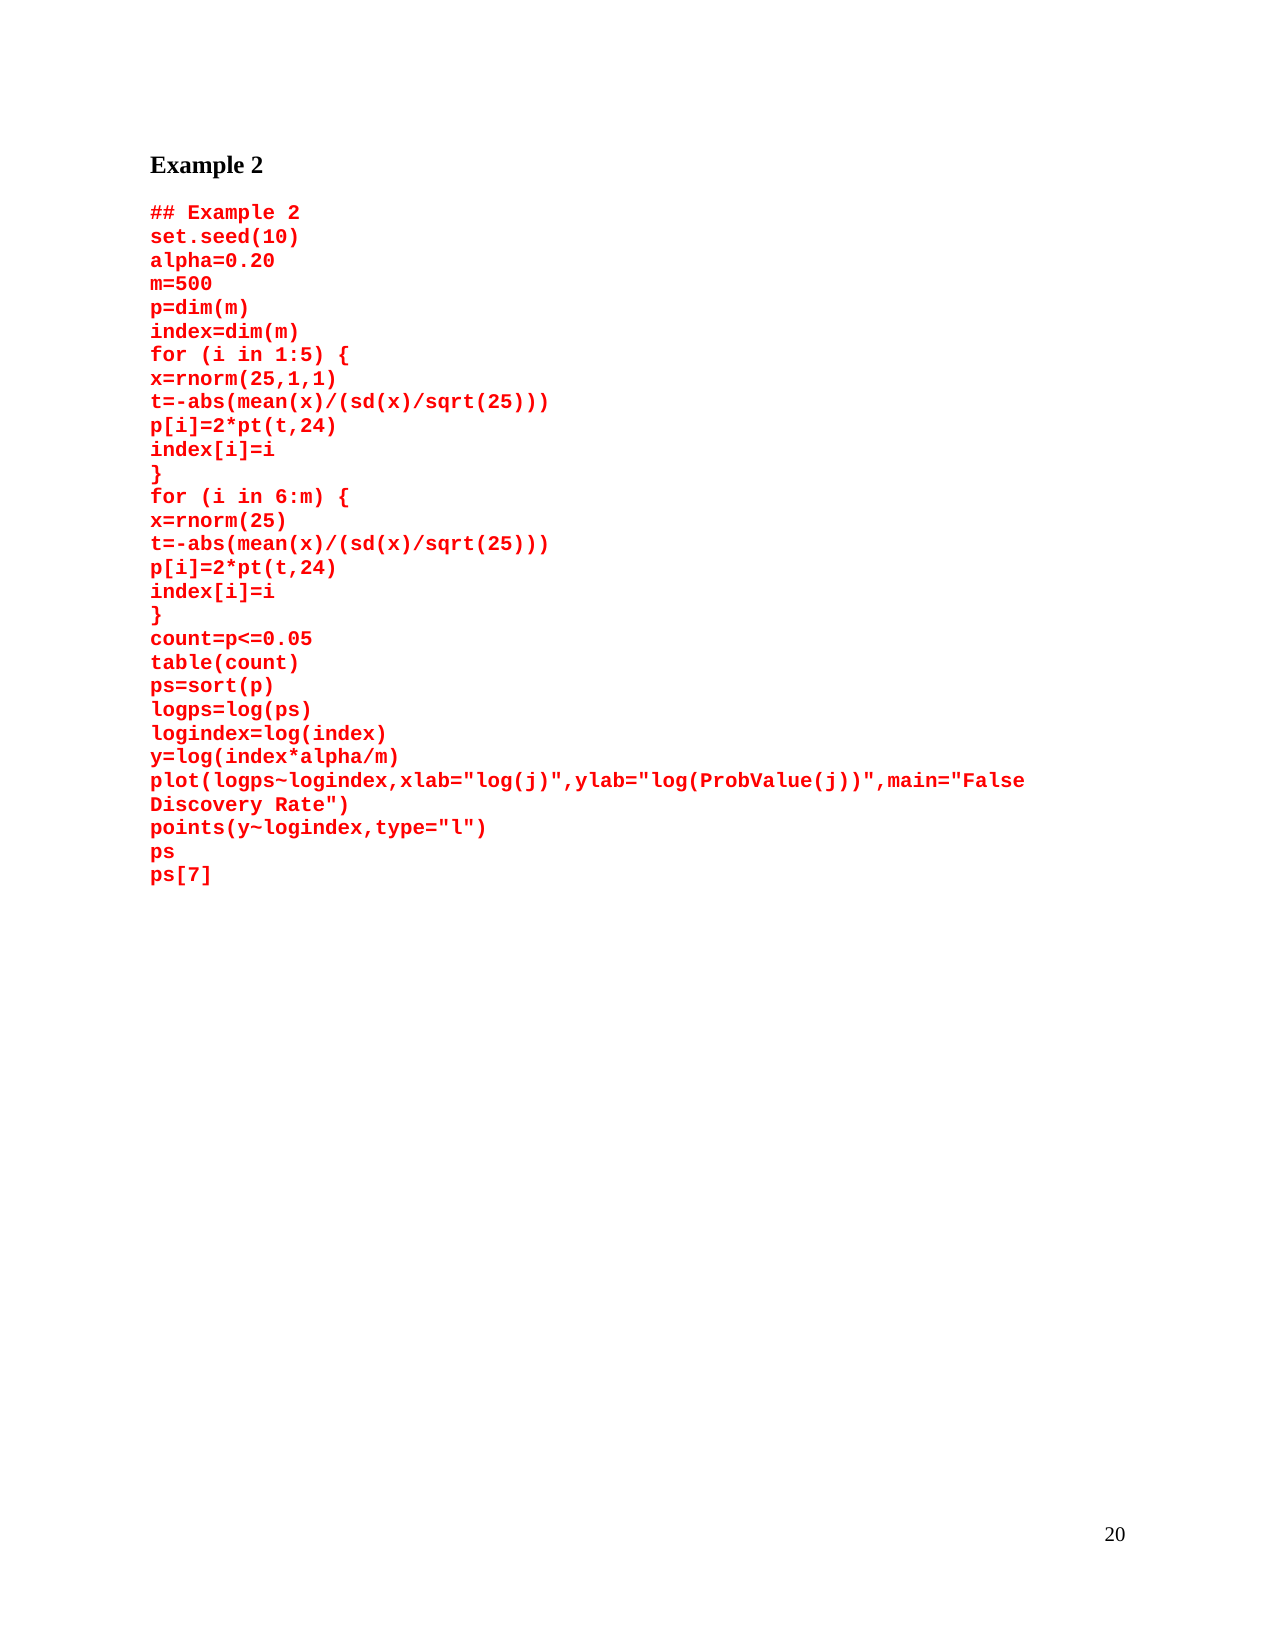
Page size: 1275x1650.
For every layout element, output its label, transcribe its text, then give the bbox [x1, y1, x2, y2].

text p[i]=2*pt(t,24) [150, 415, 1125, 439]
text y=log(index*alpha/m) [150, 746, 1125, 770]
text index=dim(m) [150, 321, 1125, 344]
text m=500 [150, 273, 1125, 297]
text plot(logps~logindex,xlab="log(j)",ylab="log(ProbValue(j))",main="False Discovery Rate") [150, 770, 1125, 817]
text x=rnorm(25,1,1) [150, 368, 1125, 392]
text p=dim(m) [150, 297, 1125, 321]
text ps [150, 841, 1125, 864]
text points(y~logindex,type="l") [150, 817, 1125, 841]
text t=-abs(mean(x)/(sd(x)/sqrt(25))) [150, 392, 1125, 415]
text } [150, 462, 1125, 486]
text ps[7] [150, 864, 1125, 888]
text for (i in 6:m) { [150, 486, 1125, 510]
text logps=log(ps) [150, 699, 1125, 723]
text Example 2 [150, 150, 1125, 179]
text count=p<=0.05 [150, 628, 1125, 652]
text p[i]=2*pt(t,24) [150, 557, 1125, 581]
text logindex=log(index) [150, 723, 1125, 746]
text x=rnorm(25) [150, 510, 1125, 533]
text } [150, 604, 1125, 628]
text table(count) [150, 652, 1125, 675]
text index[i]=i [150, 439, 1125, 462]
text alpha=0.20 [150, 250, 1125, 273]
text ## Example 2 [150, 202, 1125, 226]
text for (i in 1:5) { [150, 344, 1125, 368]
text t=-abs(mean(x)/(sd(x)/sqrt(25))) [150, 533, 1125, 557]
text index[i]=i [150, 581, 1125, 604]
text set.seed(10) [150, 226, 1125, 250]
text ps=sort(p) [150, 675, 1125, 699]
